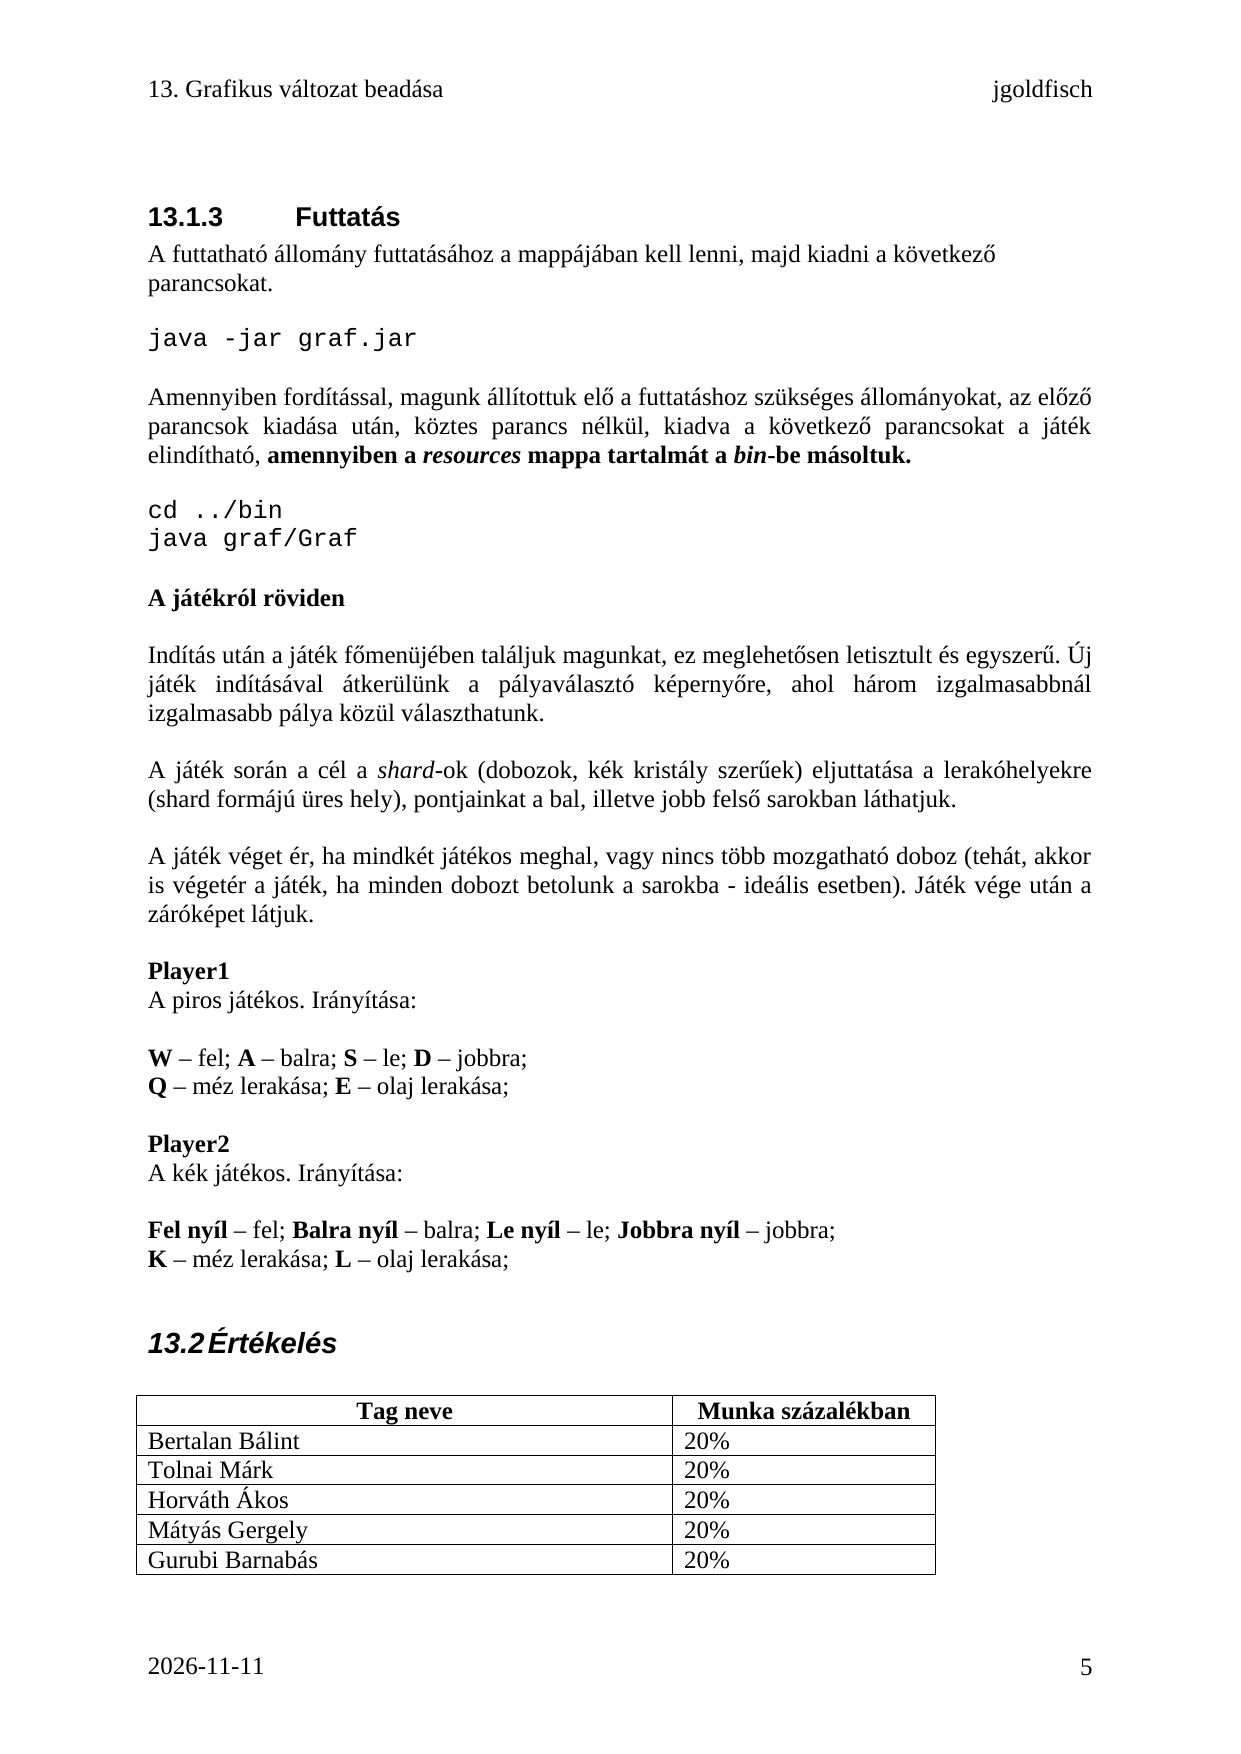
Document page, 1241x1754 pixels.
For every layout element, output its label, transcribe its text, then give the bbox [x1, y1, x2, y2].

text W – fel; A – balra; S – le; D – jobbra; [148, 1043, 1093, 1071]
table_cell 20% [673, 1515, 935, 1544]
text Player2 [148, 1129, 1093, 1158]
table_cell Mátyás Gergely [137, 1515, 672, 1544]
text A piros játékos. Irányítása: [148, 985, 1093, 1014]
table_cell Tolnai Márk [137, 1456, 672, 1484]
text java -jar graf.jar [148, 325, 1093, 353]
text java graf/Graf [148, 526, 1093, 554]
table_header Munka százalékban [673, 1396, 935, 1425]
text Player1 [148, 956, 1093, 985]
subtitle Értékelés [148, 1326, 1093, 1360]
text A játékról röviden [148, 583, 1093, 611]
text Amennyiben fordítással, magunk állítottuk elő a futtatáshoz szükséges állományokat, az előző parancsok kiadása után, köztes parancs nélkül, kiadva a következő parancsokat a játék elindítható, amennyiben a resources mappa tartalmát a bin-be másoltuk. [148, 382, 1093, 468]
text cd ../bin [148, 497, 1093, 526]
table_cell Horváth Ákos [137, 1485, 672, 1514]
text Q – méz lerakása; E – olaj lerakása; [148, 1071, 1093, 1100]
table_cell 20% [673, 1426, 935, 1454]
table_cell 20% [673, 1485, 935, 1514]
text K – méz lerakása; L – olaj lerakása; [148, 1244, 1093, 1273]
text Indítás után a játék főmenüjében találjuk magunkat, ez meglehetősen letisztult és egyszerű. Új játék indításával átkerülünk a pályaválasztó képernyőre, ahol három izgalmasabbnál izgalmasabb pálya közül választhatunk. [148, 640, 1093, 726]
text Fel nyíl – fel; Balra nyíl – balra; Le nyíl – le; Jobbra nyíl – jobbra; [148, 1215, 1093, 1244]
text A játék véget ér, ha mindkét játékos meghal, vagy nincs több mozgatható doboz (tehát, akkor is végetér a játék, ha minden dobozt betolunk a sarokba - ideális esetben). Játék vége után a záróképet látjuk. [148, 841, 1093, 928]
table_header Tag neve [137, 1396, 672, 1425]
table_cell 20% [673, 1545, 935, 1574]
table_cell Bertalan Bálint [137, 1426, 672, 1454]
subtitle Futtatás [148, 201, 1093, 233]
table_cell Gurubi Barnabás [137, 1545, 672, 1574]
text A kék játékos. Irányítása: [148, 1158, 1093, 1186]
text A futtatható állomány futtatásához a mappájában kell lenni, majd kiadni a következő parancsokat. [148, 239, 1093, 296]
text A játék során a cél a shard-ok (dobozok, kék kristály szerűek) eljuttatása a lerakóhelyekre (shard formájú üres hely), pontjainkat a bal, illetve jobb felső sarokban láthatjuk. [148, 755, 1093, 813]
table_cell 20% [673, 1456, 935, 1484]
